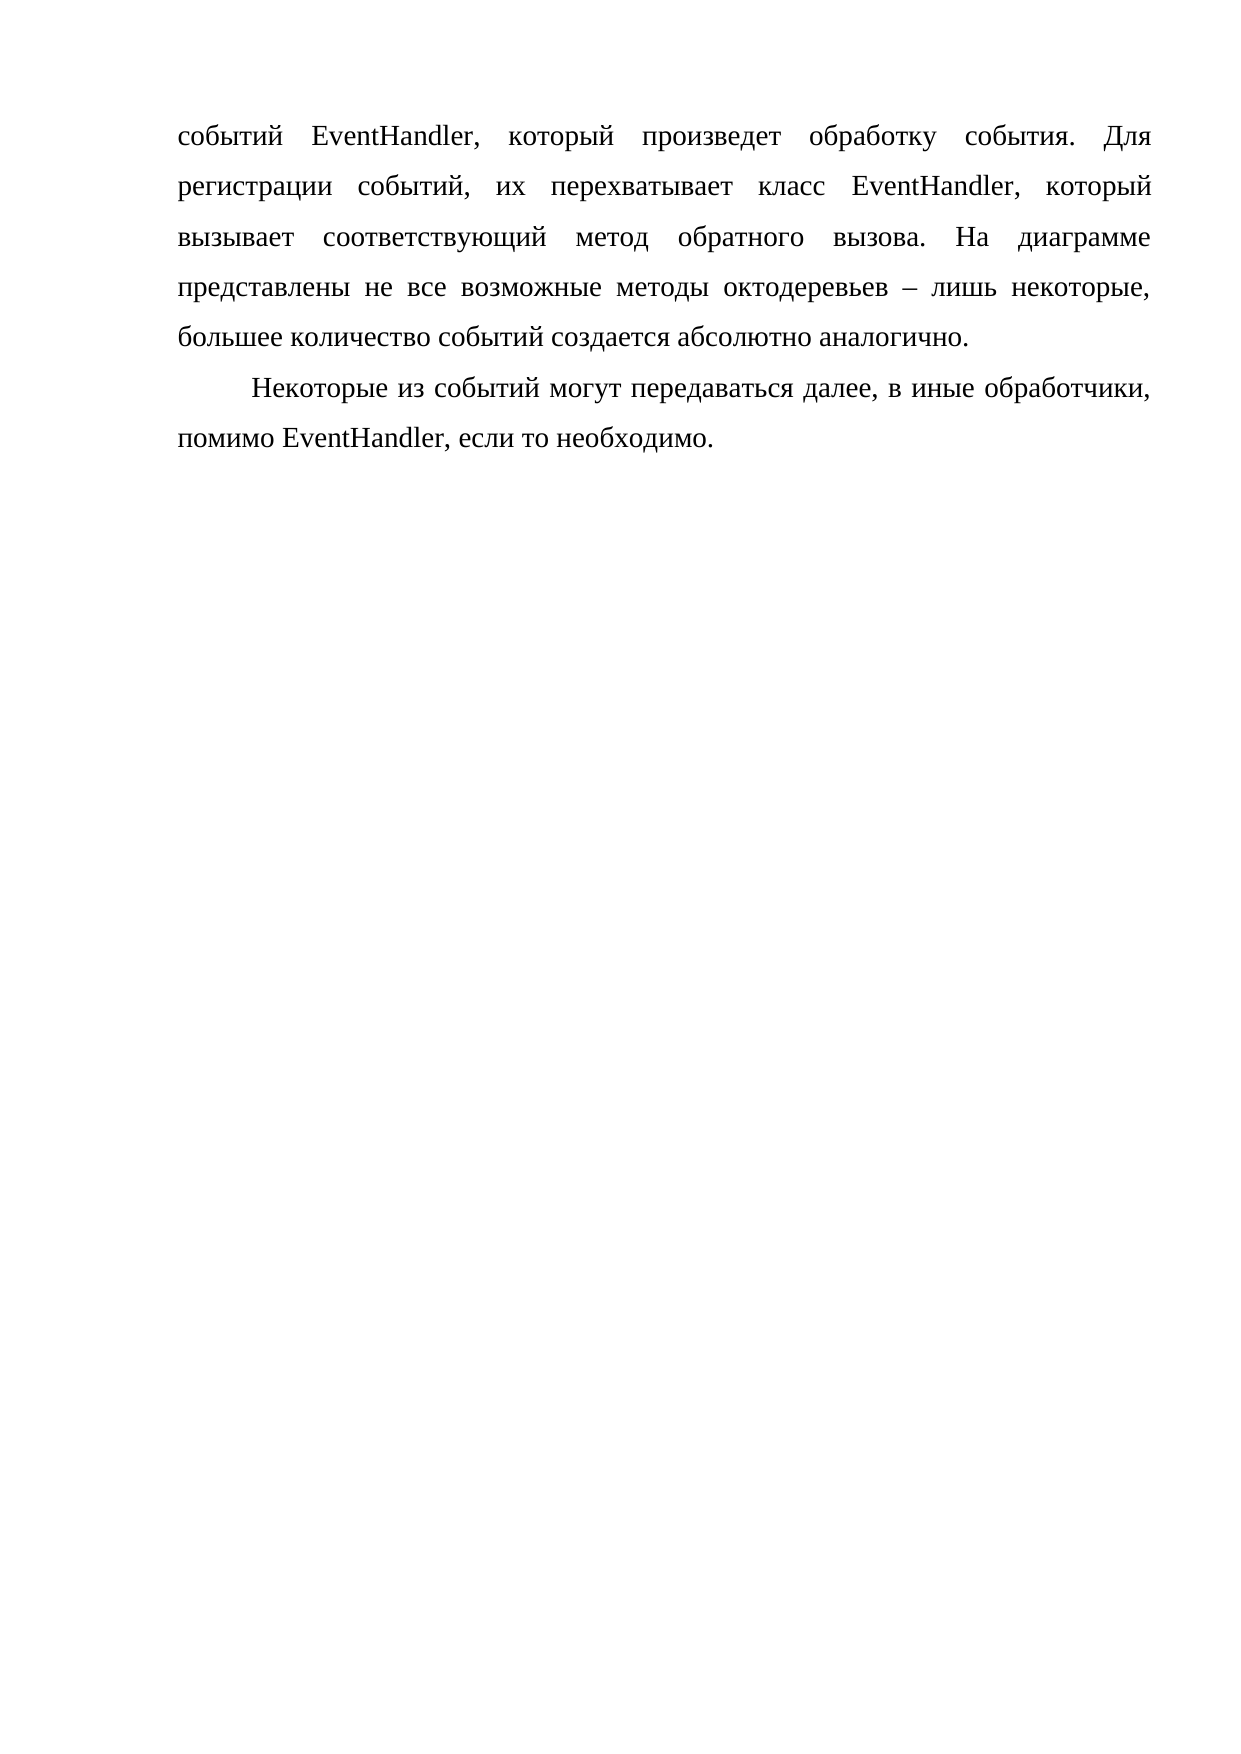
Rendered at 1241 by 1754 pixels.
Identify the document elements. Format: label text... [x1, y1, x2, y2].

text Некоторые из событий могут передаваться далее, в иные обработчики, помимо EventHandler, если то необходимо. [177, 370, 1152, 453]
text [177, 118, 1152, 353]
